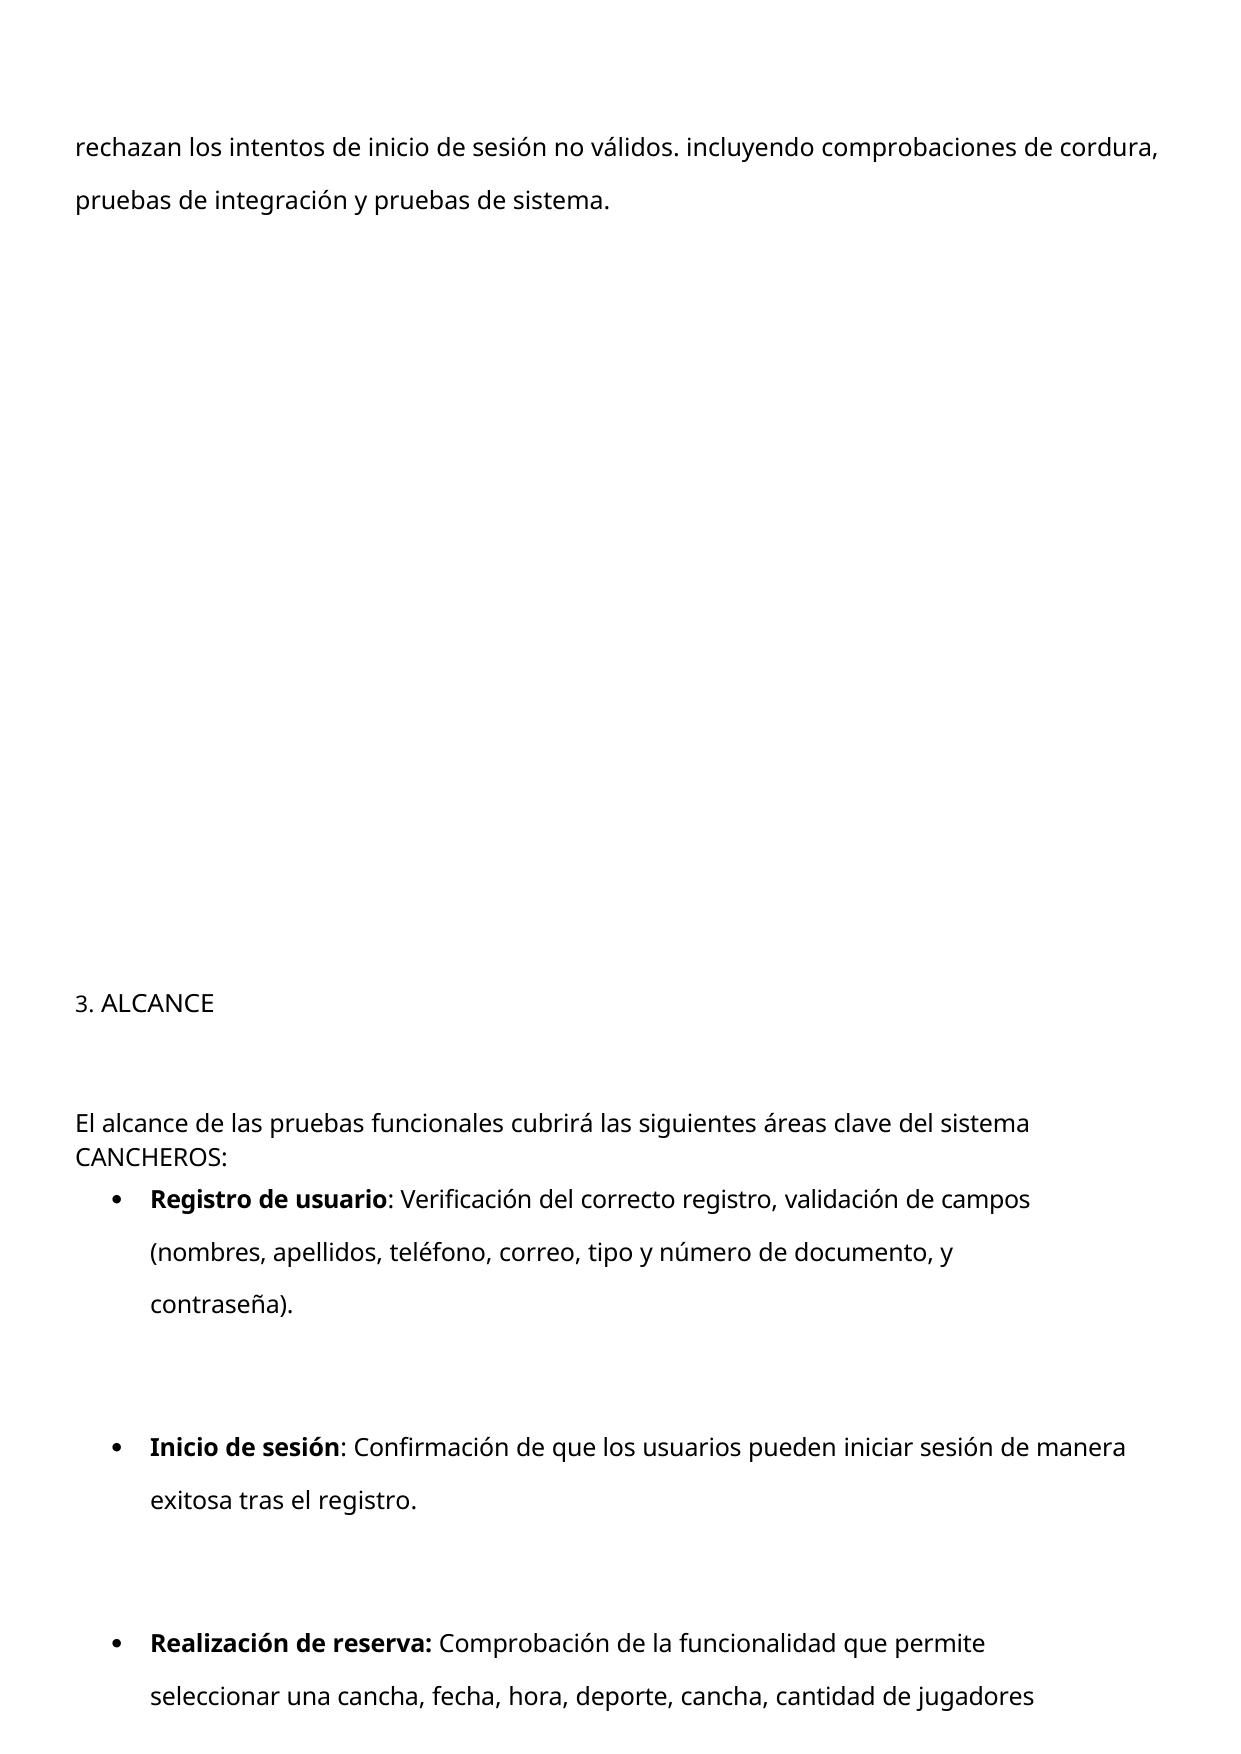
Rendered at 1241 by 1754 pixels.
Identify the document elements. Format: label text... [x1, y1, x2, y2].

list Registro de usuario: Verificación del correcto registro, validación de campos (nombres, apellidos, teléfono, correo, tipo y número de documento, y contraseña). [112, 1182, 1097, 1321]
list Inicio de sesión: Confirmación de que los usuarios pueden iniciar sesión de manera exitosa tras el registro. [112, 1430, 1140, 1517]
subtitle ALCANCE [75, 986, 1178, 1020]
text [75, 129, 1159, 217]
text El alcance de las pruebas funcionales cubrirá las siguientes áreas clave del sistema CANCHEROS: [75, 1105, 1178, 1173]
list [112, 1625, 1106, 1712]
